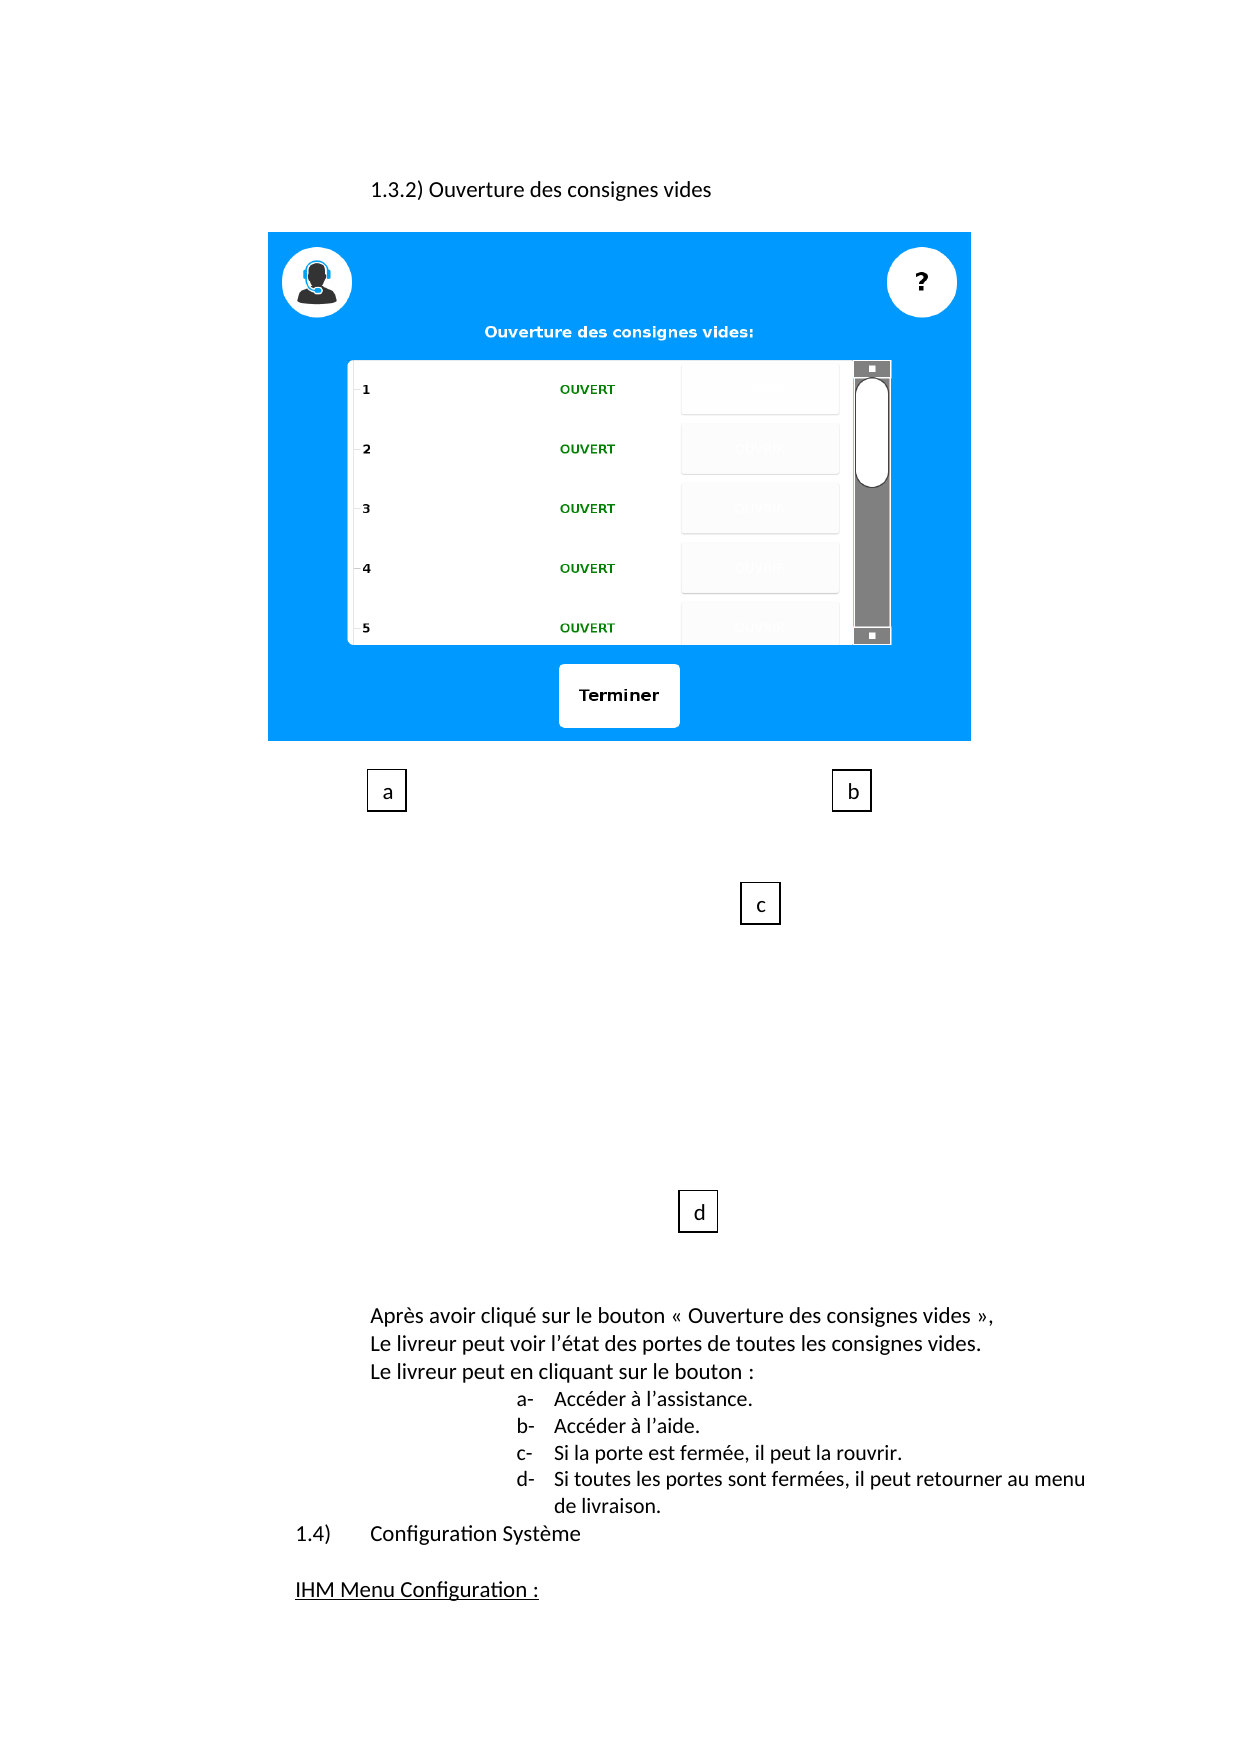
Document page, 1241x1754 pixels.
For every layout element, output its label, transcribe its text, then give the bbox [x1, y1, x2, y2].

list Configuration Système [295, 1519, 1093, 1547]
text 1.3.2) Ouverture des consignes vides [370, 176, 1093, 204]
list Accéder à l’aide. [516, 1412, 1093, 1439]
list Si toutes les portes sont fermées, il peut retourner au menu de livraison. [516, 1465, 1093, 1519]
text Après avoir cliqué sur le bouton « Ouverture des consignes vides », [370, 1301, 1093, 1329]
picture [268, 232, 971, 741]
text IHM Menu Configuration : [295, 1575, 1093, 1603]
list Accéder à l’assistance. [516, 1385, 1093, 1412]
list Si la porte est fermée, il peut la rouvrir. [516, 1439, 1093, 1465]
text Le livreur peut en cliquant sur le bouton : [370, 1357, 1093, 1385]
text Le livreur peut voir l’état des portes de toutes les consignes vides. [370, 1329, 1093, 1357]
